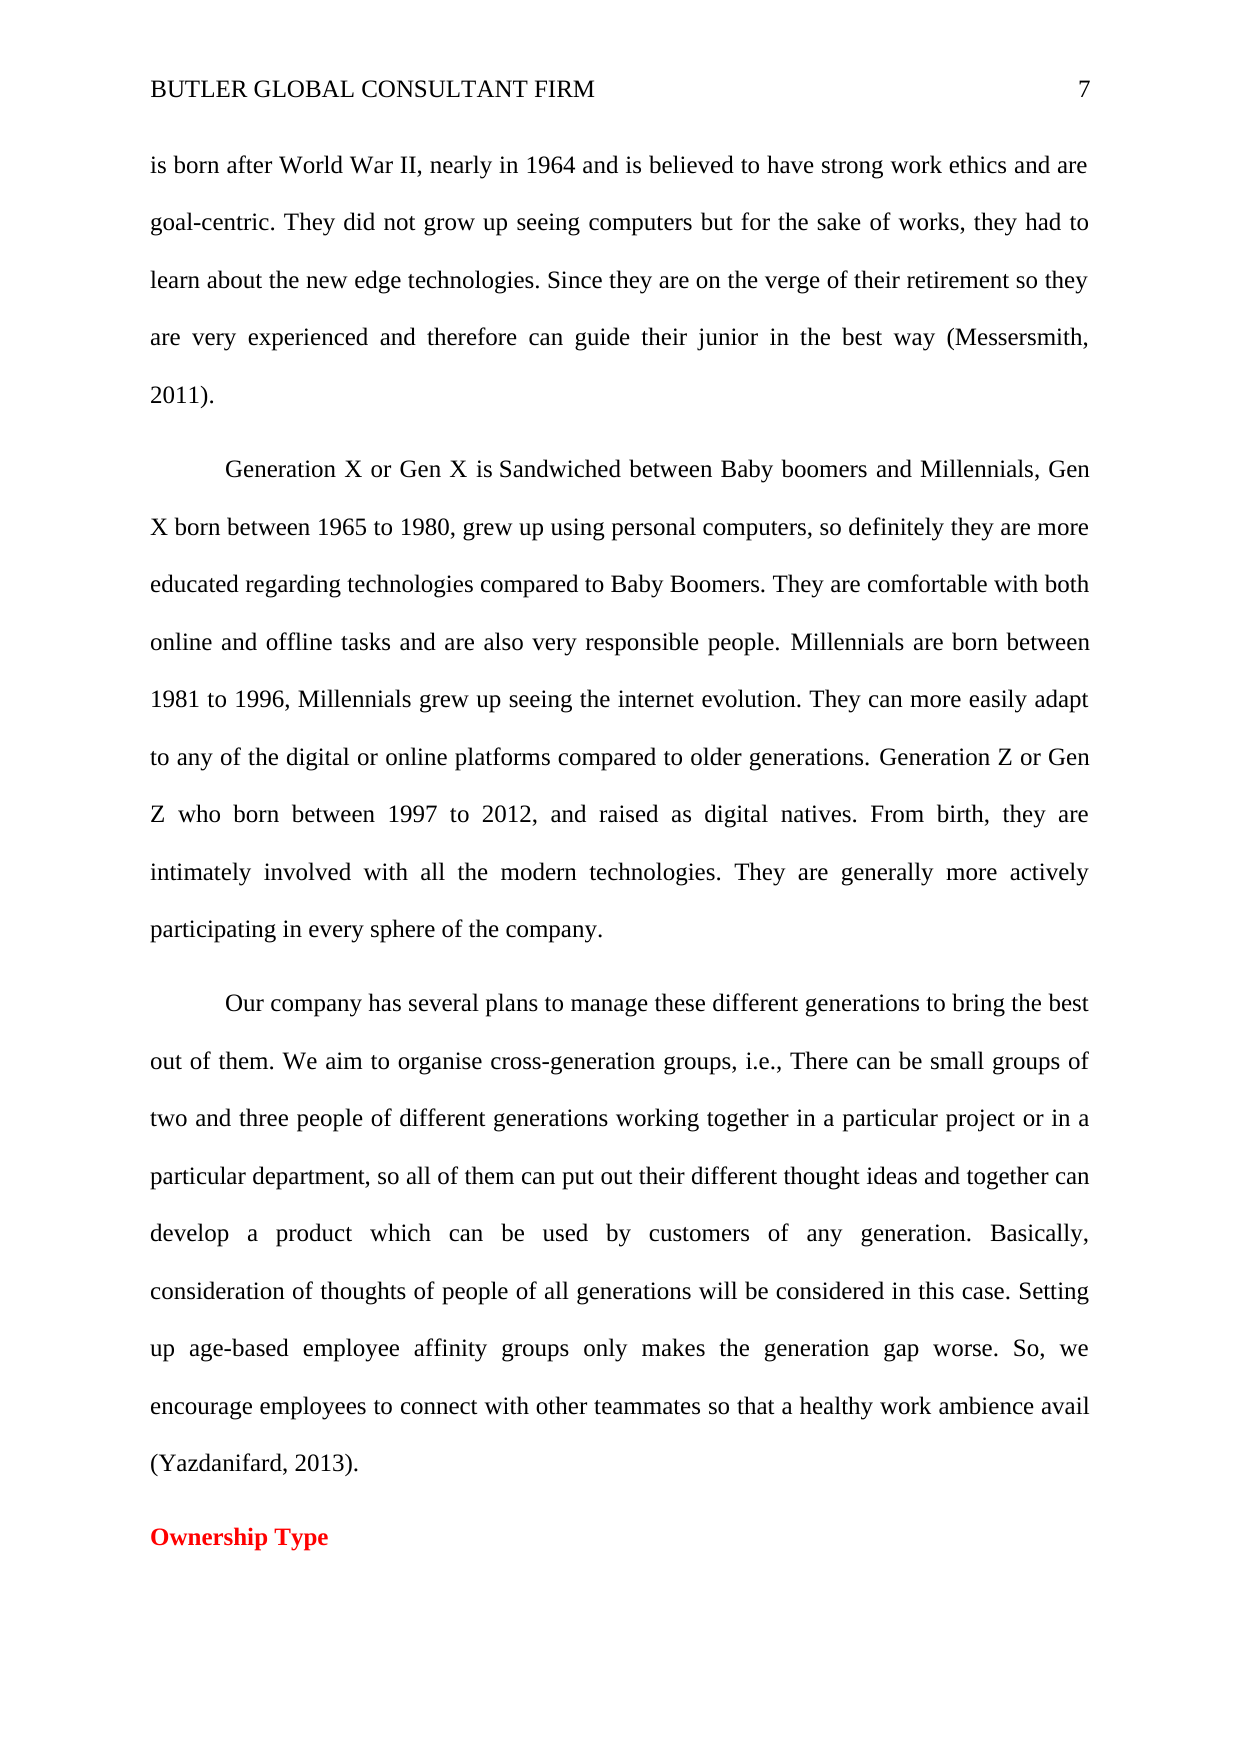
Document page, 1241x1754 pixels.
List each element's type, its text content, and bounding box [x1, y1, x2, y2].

text Our company has several plans to manage these different generations to bring the best out of them. We aim to organise cross-generation groups, i.e., There can be small groups of two and three people of different generations working together in a particular project or in a particular department, so all of them can put out their different thought ideas and together can develop a product which can be used by customers of any generation. Basically, consideration of thoughts of people of all generations will be considered in this case. Setting up age-based employee affinity groups only makes the generation gap worse. So, we encourage employees to connect with other teammates so that a healthy work ambience avail. [150, 988, 1090, 1477]
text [150, 150, 1090, 409]
text Generation X or Gen X is Sandwiched between Baby boomers and Millennials, Gen X born between 1965 to 1980, grew up using personal computers, so definitely they are more educated regarding technologies compared to Baby Boomers. They are comfortable with both online and offline tasks and are also very responsible people. Millennials are born between 1981 to 1996, Millennials grew up seeing the internet evolution. They can more easily adapt to any of the digital or online platforms compared to older generations. Generation Z or Gen Z who born between 1997 to 2012, and raised as digital natives. From birth, they are intimately involved with all the modern technologies. They are generally more actively participating in every sphere of the company. [150, 454, 1090, 943]
text Ownership Type [150, 1522, 1090, 1551]
